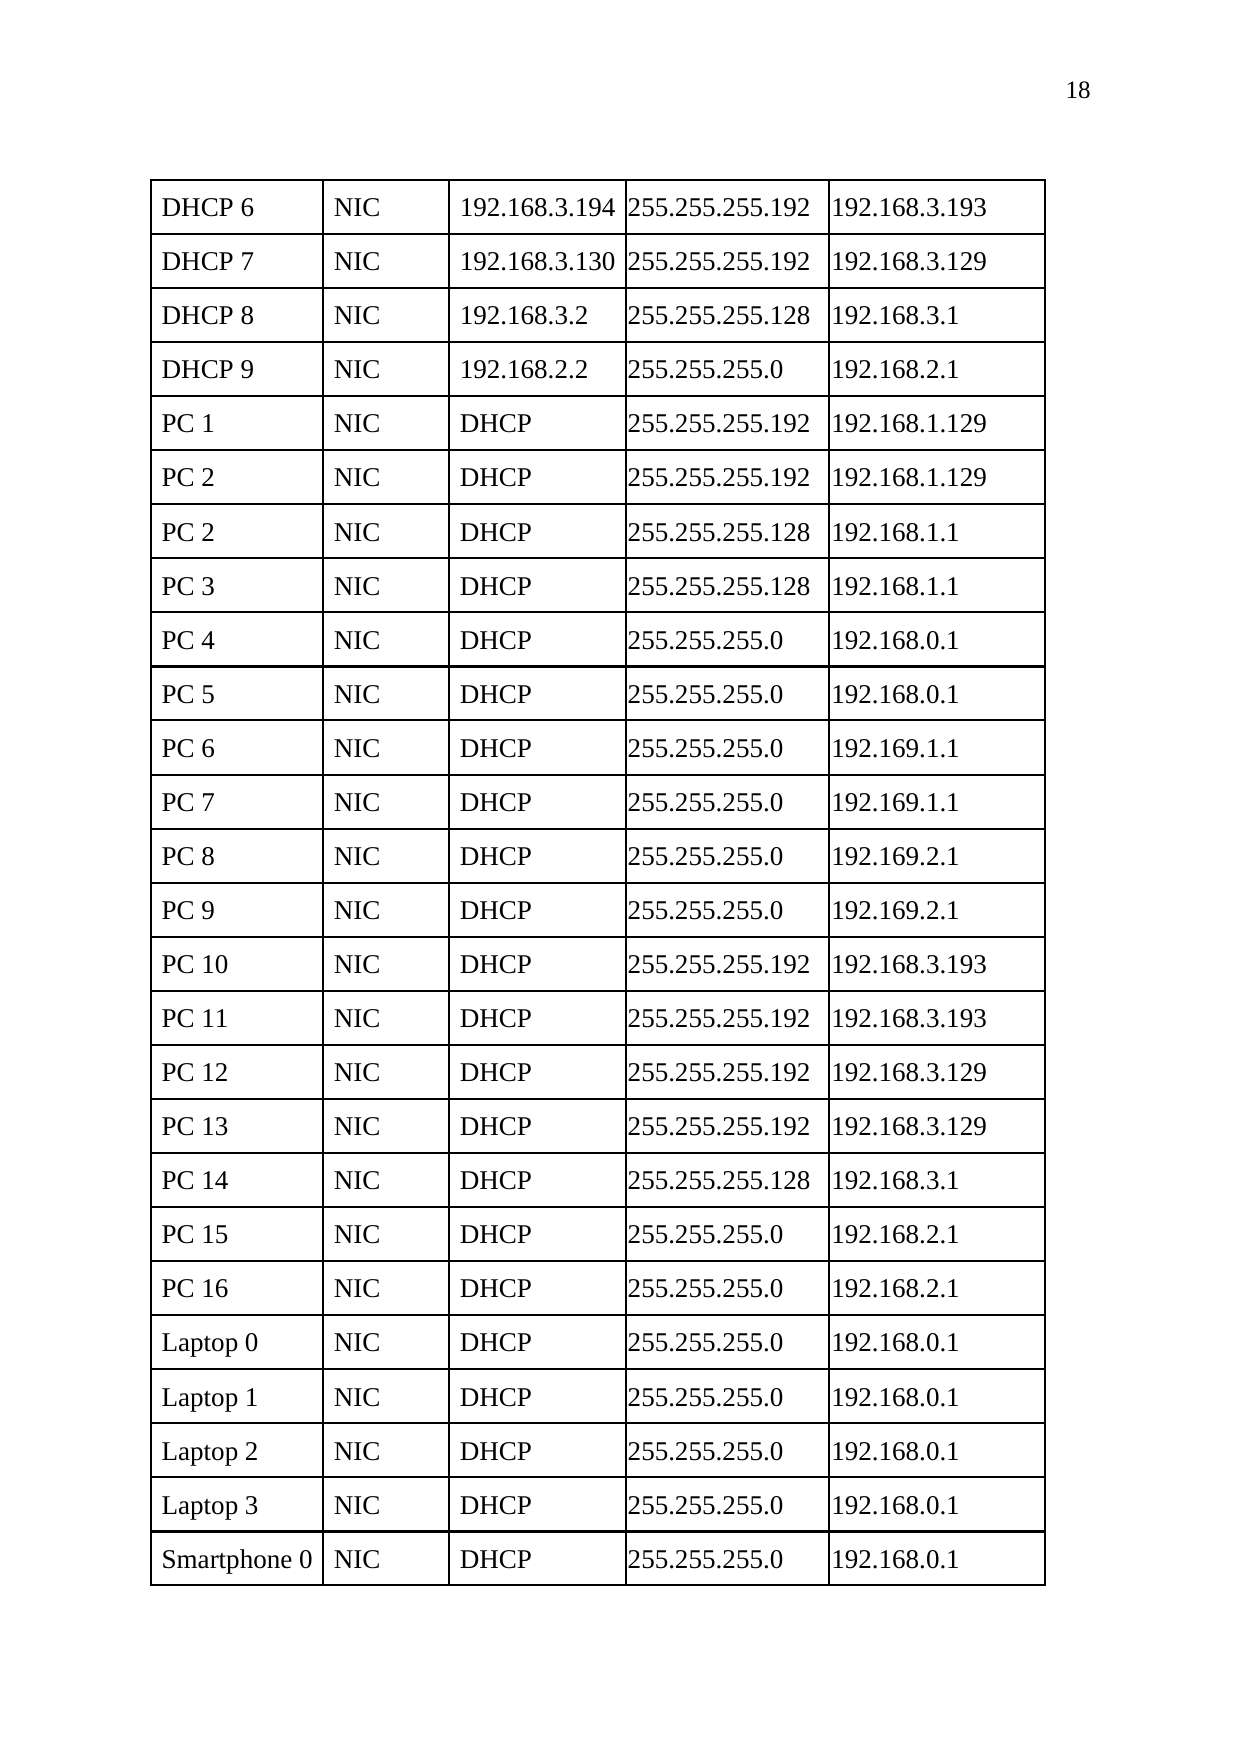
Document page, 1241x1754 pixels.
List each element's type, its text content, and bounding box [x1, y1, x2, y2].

table_cell NIC [324, 343, 448, 395]
table_cell 255.255.255.0 [627, 668, 828, 719]
table_cell 192.169.1.1 [830, 776, 1044, 827]
table_cell DHCP [450, 451, 625, 503]
table_cell 192.168.1.129 [830, 397, 1044, 449]
table_cell 192.168.3.129 [830, 1100, 1044, 1152]
table_cell DHCP [450, 1424, 625, 1476]
table_cell 255.255.255.0 [627, 613, 828, 665]
table_cell NIC [324, 1208, 448, 1260]
table_cell PC 11 [152, 992, 322, 1044]
table_cell 255.255.255.0 [627, 1370, 828, 1422]
table_cell 255.255.255.192 [627, 181, 828, 233]
table_cell DHCP [450, 1100, 625, 1152]
table_cell 192.168.0.1 [830, 613, 1044, 665]
table_cell DHCP [450, 1154, 625, 1206]
table_cell Smartphone 0 [152, 1533, 322, 1584]
table_cell PC 8 [152, 830, 322, 882]
table_cell 255.255.255.192 [627, 1046, 828, 1098]
table_cell DHCP [450, 938, 625, 990]
table_cell 255.255.255.192 [627, 992, 828, 1044]
table_cell 255.255.255.0 [627, 1424, 828, 1476]
table_cell Laptop 2 [152, 1424, 322, 1476]
table_cell PC 9 [152, 884, 322, 936]
table_cell 255.255.255.128 [627, 505, 828, 557]
table_cell 255.255.255.0 [627, 1262, 828, 1314]
table_cell PC 13 [152, 1100, 322, 1152]
table_cell NIC [324, 1262, 448, 1314]
table_cell 192.168.3.130 [450, 235, 625, 287]
table_cell 255.255.255.0 [627, 1478, 828, 1530]
table_cell PC 15 [152, 1208, 322, 1260]
table_cell 192.168.3.2 [450, 289, 625, 341]
table_cell NIC [324, 884, 448, 936]
table_cell NIC [324, 451, 448, 503]
table_cell DHCP 9 [152, 343, 322, 395]
table_cell PC 12 [152, 1046, 322, 1098]
table_cell 192.168.0.1 [830, 1370, 1044, 1422]
table_cell DHCP [450, 397, 625, 449]
table_cell NIC [324, 830, 448, 882]
table_cell NIC [324, 992, 448, 1044]
table_cell 192.168.1.1 [830, 505, 1044, 557]
table_cell DHCP [450, 559, 625, 611]
table_cell 192.168.2.1 [830, 1208, 1044, 1260]
table_cell 192.168.0.1 [830, 1478, 1044, 1530]
table_cell DHCP [450, 776, 625, 827]
table_cell NIC [324, 1533, 448, 1584]
table_cell 255.255.255.0 [627, 721, 828, 773]
table_cell NIC [324, 505, 448, 557]
table_cell NIC [324, 1316, 448, 1368]
table_cell DHCP [450, 721, 625, 773]
table_cell 192.169.1.1 [830, 721, 1044, 773]
table_cell 192.168.0.1 [830, 668, 1044, 719]
table_cell 192.168.0.1 [830, 1533, 1044, 1584]
table_cell DHCP 7 [152, 235, 322, 287]
table_cell 192.168.2.2 [450, 343, 625, 395]
table_cell NIC [324, 1100, 448, 1152]
table_cell NIC [324, 668, 448, 719]
table_cell NIC [324, 1046, 448, 1098]
table_cell 192.168.0.1 [830, 1424, 1044, 1476]
table_cell 255.255.255.128 [627, 289, 828, 341]
table_cell 192.168.3.1 [830, 1154, 1044, 1206]
table_cell DHCP [450, 884, 625, 936]
table_cell NIC [324, 181, 448, 233]
table_cell 192.168.3.1 [830, 289, 1044, 341]
table_cell NIC [324, 289, 448, 341]
table_cell PC 3 [152, 559, 322, 611]
table_cell NIC [324, 1370, 448, 1422]
table_cell 255.255.255.192 [627, 397, 828, 449]
table_cell DHCP [450, 1208, 625, 1260]
table_cell NIC [324, 613, 448, 665]
table_cell DHCP [450, 830, 625, 882]
table_cell DHCP [450, 1046, 625, 1098]
table_cell NIC [324, 1478, 448, 1530]
table_cell Laptop 1 [152, 1370, 322, 1422]
table_cell 255.255.255.128 [627, 559, 828, 611]
table_cell 192.168.3.193 [830, 938, 1044, 990]
table_cell NIC [324, 397, 448, 449]
table_cell PC 2 [152, 451, 322, 503]
table_cell DHCP [450, 1370, 625, 1422]
table_cell DHCP [450, 992, 625, 1044]
table_cell NIC [324, 559, 448, 611]
table_cell 192.168.3.193 [830, 181, 1044, 233]
table_cell 255.255.255.0 [627, 343, 828, 395]
table_cell 255.255.255.192 [627, 938, 828, 990]
table_cell PC 14 [152, 1154, 322, 1206]
table_cell 192.168.0.1 [830, 1316, 1044, 1368]
table_cell DHCP [450, 1478, 625, 1530]
table_cell PC 6 [152, 721, 322, 773]
table_cell NIC [324, 1424, 448, 1476]
table_cell DHCP 8 [152, 289, 322, 341]
table_cell 255.255.255.0 [627, 776, 828, 827]
table_cell 255.255.255.0 [627, 830, 828, 882]
table_cell 255.255.255.192 [627, 451, 828, 503]
table_cell PC 4 [152, 613, 322, 665]
table_cell PC 7 [152, 776, 322, 827]
table_cell 192.168.3.193 [830, 992, 1044, 1044]
table_cell PC 1 [152, 397, 322, 449]
table_cell 255.255.255.0 [627, 884, 828, 936]
table_cell NIC [324, 1154, 448, 1206]
table_cell 255.255.255.0 [627, 1533, 828, 1584]
table_cell Laptop 0 [152, 1316, 322, 1368]
table_cell 192.168.1.1 [830, 559, 1044, 611]
table_cell PC 10 [152, 938, 322, 990]
table_cell NIC [324, 235, 448, 287]
table_cell 192.168.1.129 [830, 451, 1044, 503]
table_cell NIC [324, 776, 448, 827]
table_cell DHCP [450, 1533, 625, 1584]
table_cell PC 2 [152, 505, 322, 557]
table_cell 192.168.2.1 [830, 1262, 1044, 1314]
table_cell 255.255.255.192 [627, 235, 828, 287]
table_cell PC 5 [152, 668, 322, 719]
table_cell 192.168.3.129 [830, 235, 1044, 287]
table_cell 255.255.255.192 [627, 1100, 828, 1152]
table_cell DHCP [450, 1316, 625, 1368]
table_cell 192.169.2.1 [830, 830, 1044, 882]
table_cell 192.168.2.1 [830, 343, 1044, 395]
table_cell DHCP 6 [152, 181, 322, 233]
table_cell Laptop 3 [152, 1478, 322, 1530]
table_cell 255.255.255.0 [627, 1316, 828, 1368]
table_cell DHCP [450, 668, 625, 719]
table_cell DHCP [450, 1262, 625, 1314]
table_cell NIC [324, 721, 448, 773]
table_cell 192.168.3.194 [450, 181, 625, 233]
table_cell DHCP [450, 505, 625, 557]
table_cell 192.168.3.129 [830, 1046, 1044, 1098]
table_cell 255.255.255.0 [627, 1208, 828, 1260]
table_cell 192.169.2.1 [830, 884, 1044, 936]
table_cell 255.255.255.128 [627, 1154, 828, 1206]
table_cell DHCP [450, 613, 625, 665]
table_cell PC 16 [152, 1262, 322, 1314]
table_cell NIC [324, 938, 448, 990]
